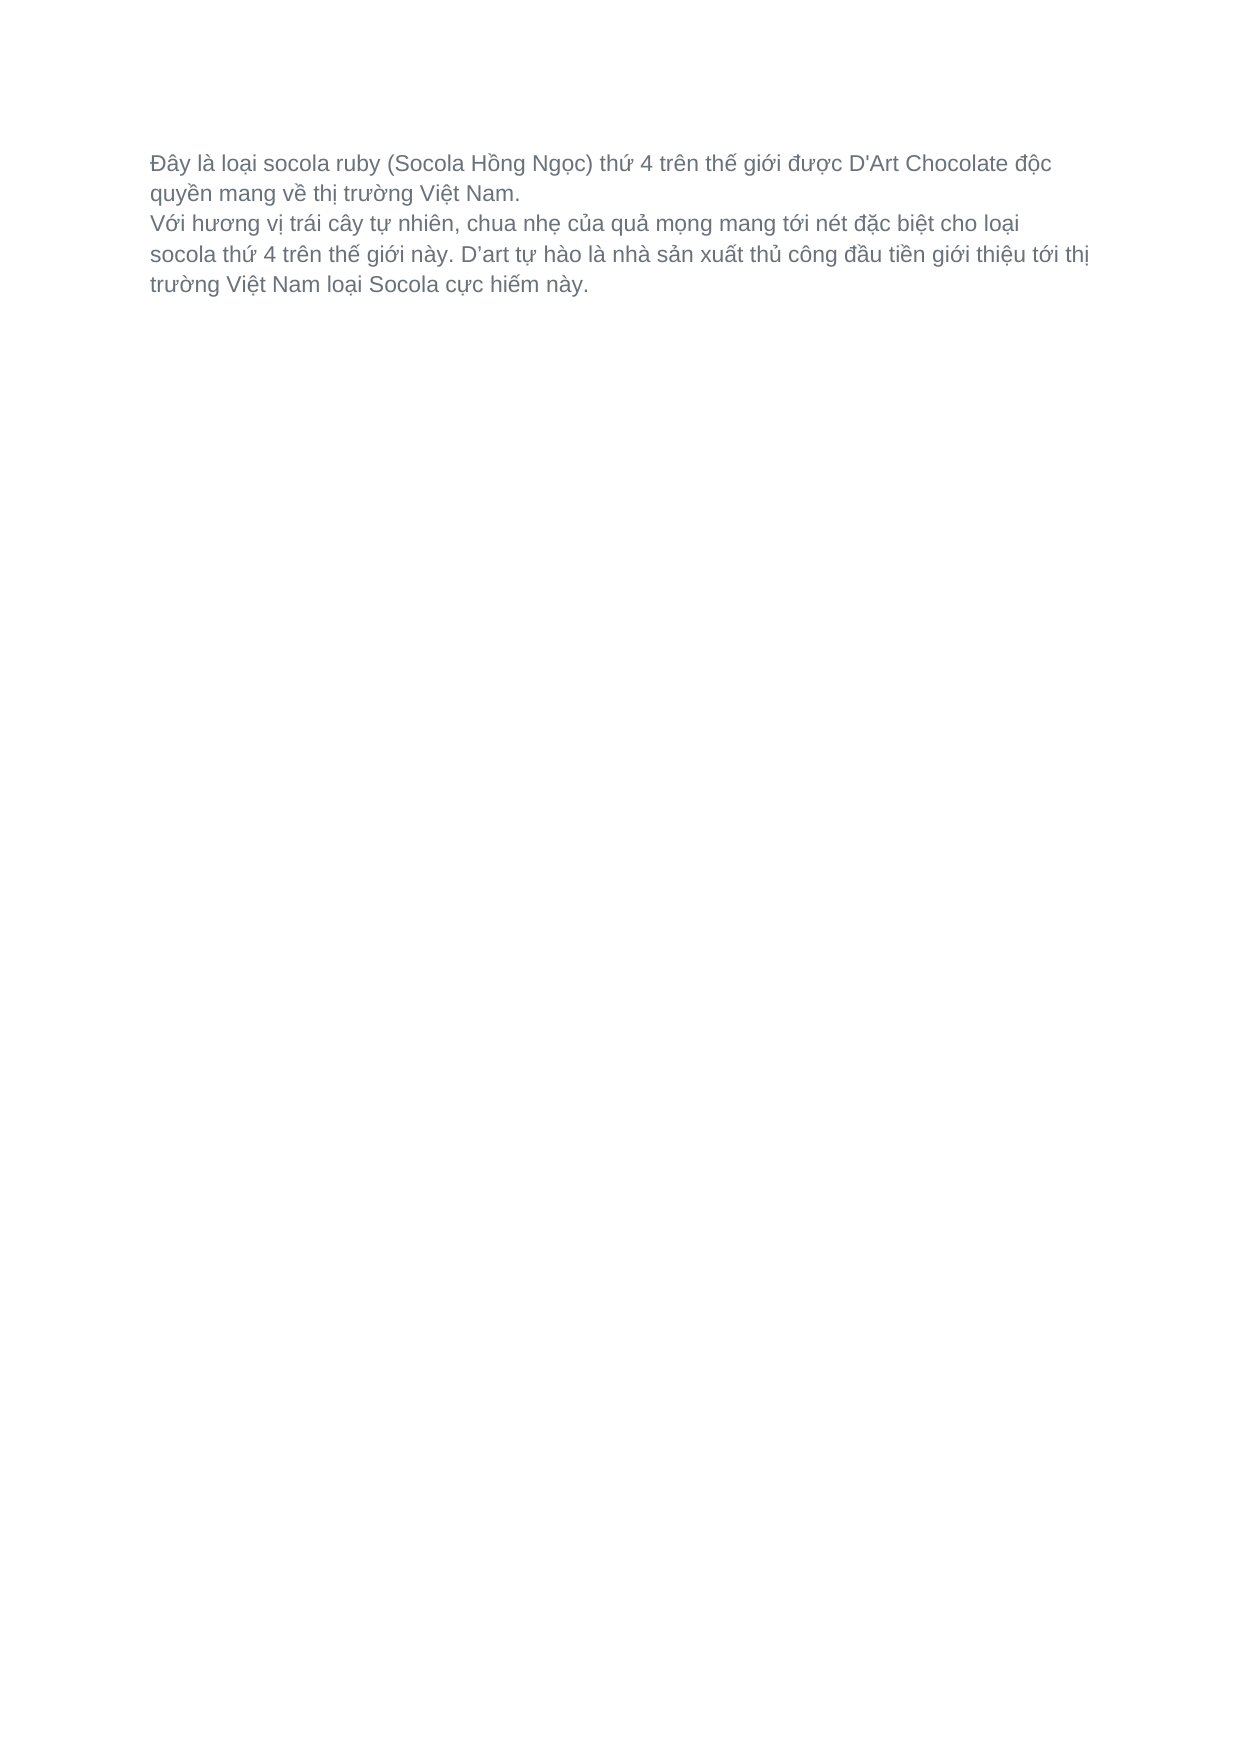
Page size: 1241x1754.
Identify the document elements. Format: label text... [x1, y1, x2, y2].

text Đây là loại socola ruby (Socola Hồng Ngọc) thứ 4 trên thế giới được D'Art Chocolate độc quyền mang về thị trường Việt Nam. Với hương vị trái cây tự nhiên, chua nhẹ của quả mọng mang tới nét đặc biệt cho loại socola thứ 4 trên thế giới này. D’art tự hào là nhà sản xuất thủ công đầu tiền giới thiệu tới thị trường Việt Nam loại Socola cực hiếm này. [150, 150, 1090, 297]
